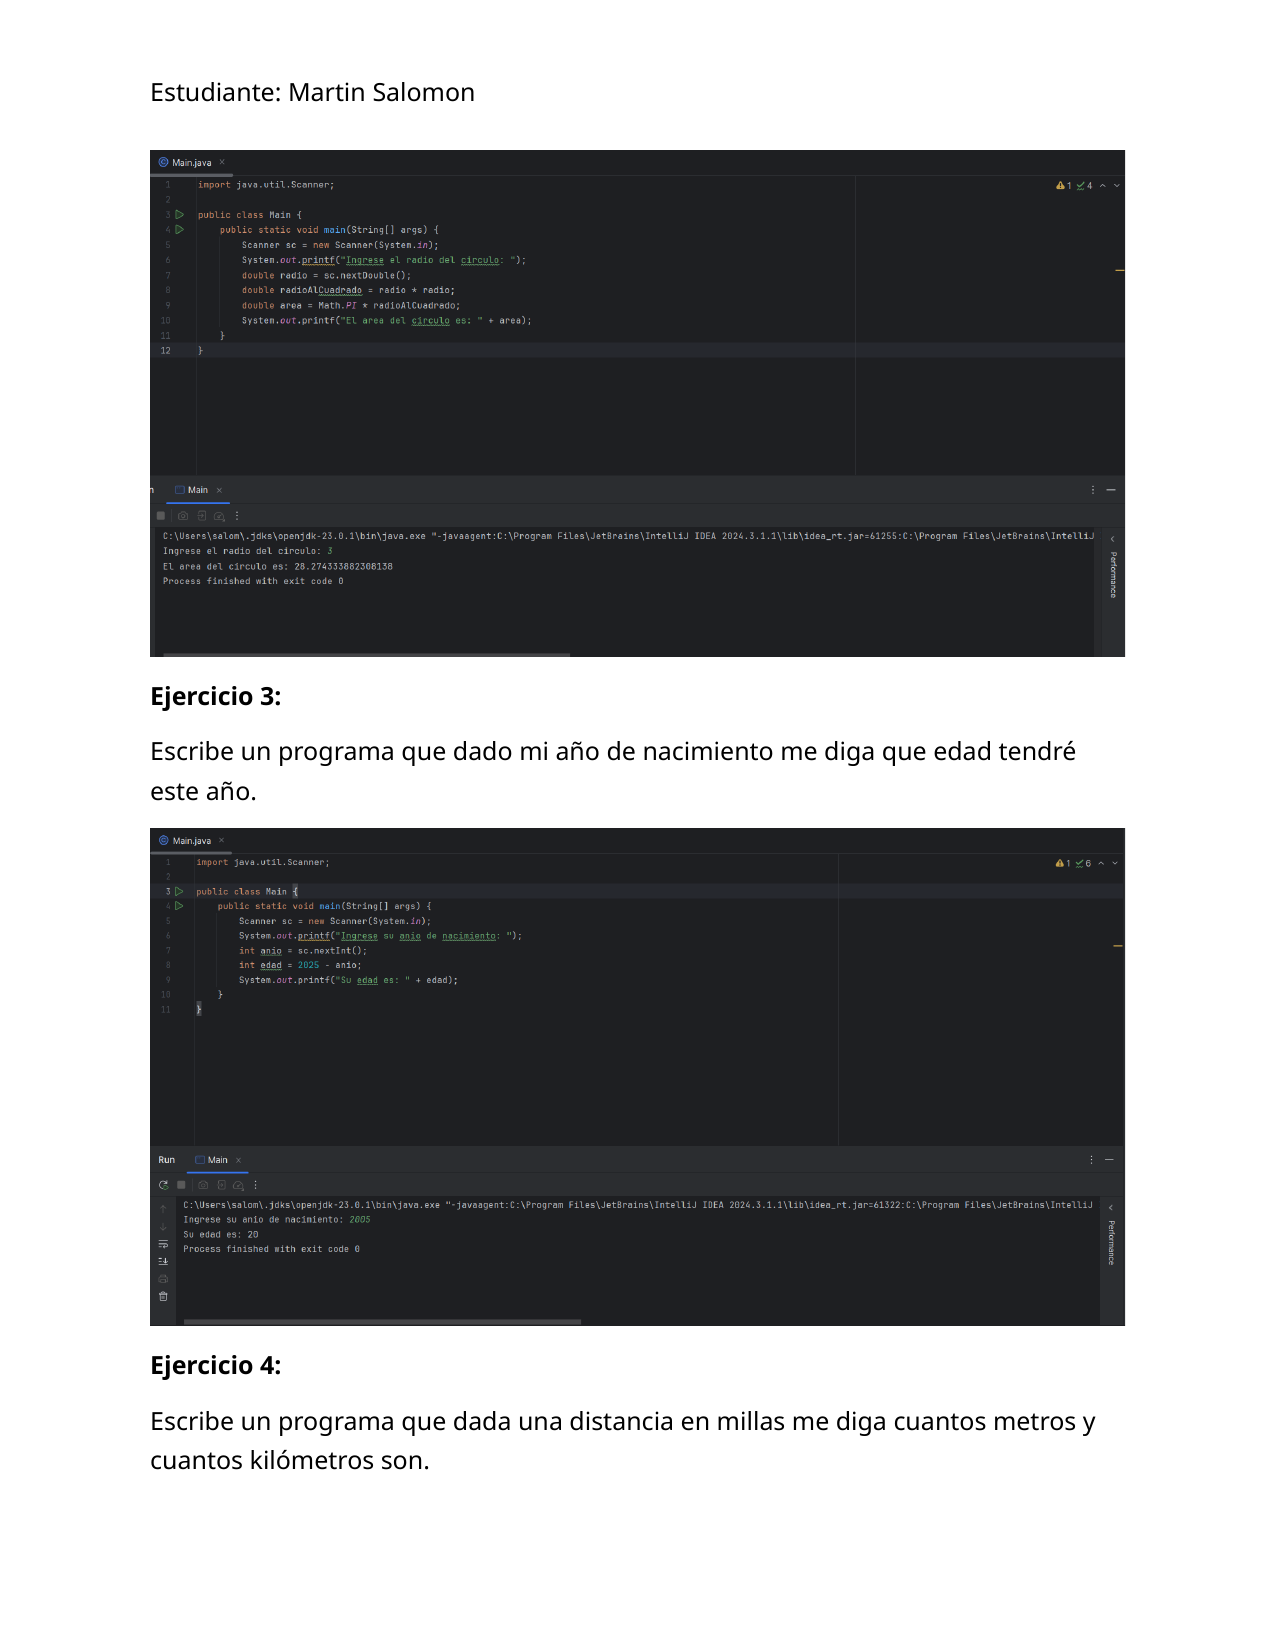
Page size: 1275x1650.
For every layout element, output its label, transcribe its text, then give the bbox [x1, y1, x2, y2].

text Ejercicio 3: [150, 678, 1125, 712]
picture [150, 828, 1125, 1326]
text Ejercicio 4: [150, 1348, 1125, 1382]
text Escribe un programa que dado mi año de nacimiento me diga que edad tendré este año. [150, 734, 1125, 807]
text Escribe un programa que dada una distancia en millas me diga cuantos metros y cuantos kilómetros son. [150, 1404, 1125, 1477]
picture [150, 150, 1125, 657]
